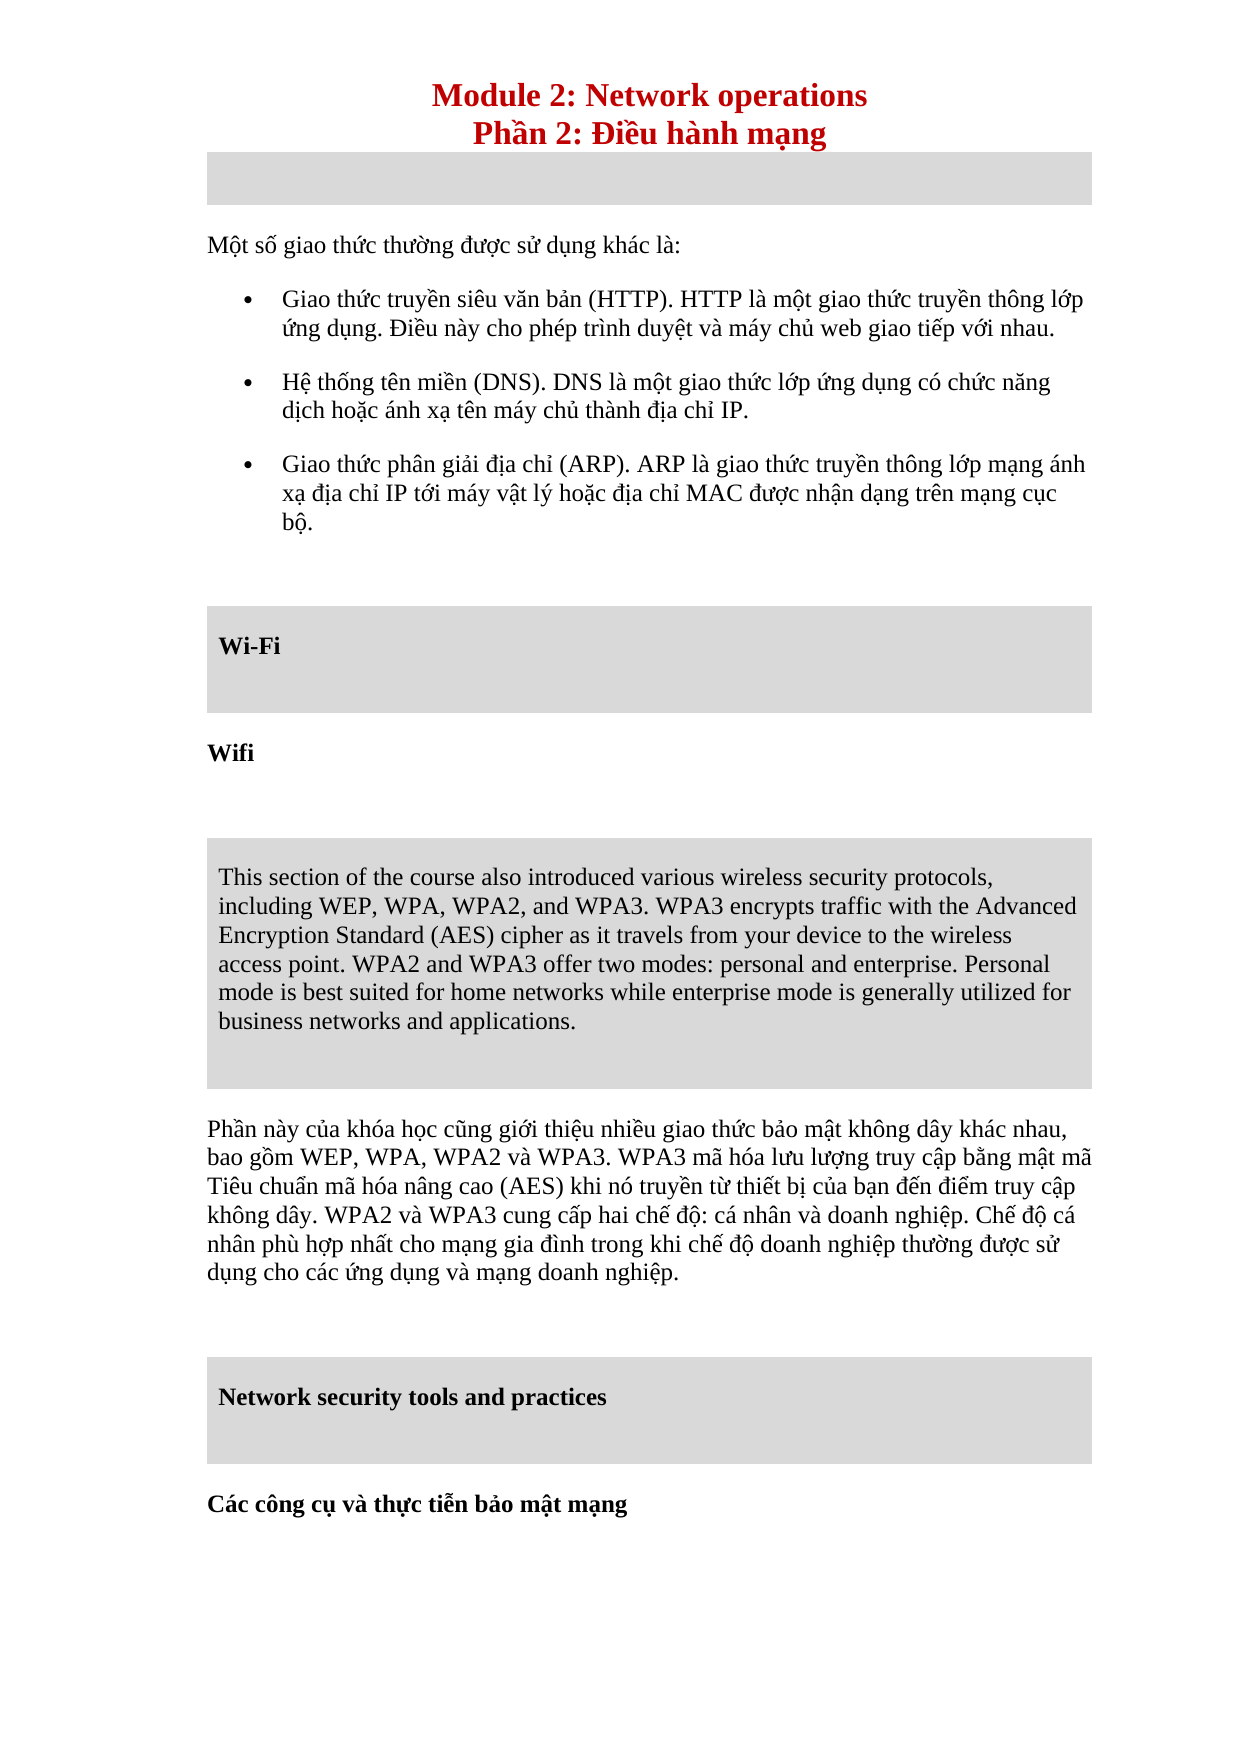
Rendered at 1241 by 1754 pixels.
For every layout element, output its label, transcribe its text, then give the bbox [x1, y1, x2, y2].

table_header Network security tools and practices [207, 1357, 1092, 1464]
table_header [207, 152, 1092, 205]
list Giao thức truyền siêu văn bản (HTTP). HTTP là một giao thức truyền thông lớp ứng dụng. Điều này cho phép trình duyệt và máy chủ web giao tiếp với nhau. [244, 284, 1092, 342]
text Wifi [207, 738, 1092, 767]
text Các công cụ và thực tiễn bảo mật mạng [207, 1489, 1092, 1518]
list Hệ thống tên miền (DNS). DNS là một giao thức lớp ứng dụng có chức năng dịch hoặc ánh xạ tên máy chủ thành địa chỉ IP. [244, 367, 1092, 424]
text Phần này của khóa học cũng giới thiệu nhiều giao thức bảo mật không dây khác nhau, bao gồm WEP, WPA, WPA2 và WPA3. WPA3 mã hóa lưu lượng truy cập bằng mật mã Tiêu chuẩn mã hóa nâng cao (AES) khi nó truyền từ thiết bị của bạn đến điểm truy cập không dây. WPA2 và WPA3 cung cấp hai chế độ: cá nhân và doanh nghiệp. Chế độ cá nhân phù hợp nhất cho mạng gia đình trong khi chế độ doanh nghiệp thường được sử dụng cho các ứng dụng và mạng doanh nghiệp. [207, 1114, 1092, 1286]
table_header This section of the course also introduced various wireless security protocols, including WEP, WPA, WPA2, and WPA3. WPA3 encrypts traffic with the Advanced Encryption Standard (AES) cipher as it travels from your device to the wireless access point. WPA2 and WPA3 offer two modes: personal and enterprise. Personal mode is best suited for home networks while enterprise mode is generally utilized for business networks and applications. [207, 838, 1092, 1089]
table_header Wi-Fi [207, 606, 1092, 713]
list Giao thức phân giải địa chỉ (ARP). ARP là giao thức truyền thông lớp mạng ánh xạ địa chỉ IP tới máy vật lý hoặc địa chỉ MAC được nhận dạng trên mạng cục bộ. [244, 449, 1092, 535]
text Một số giao thức thường được sử dụng khác là: [207, 230, 1092, 259]
